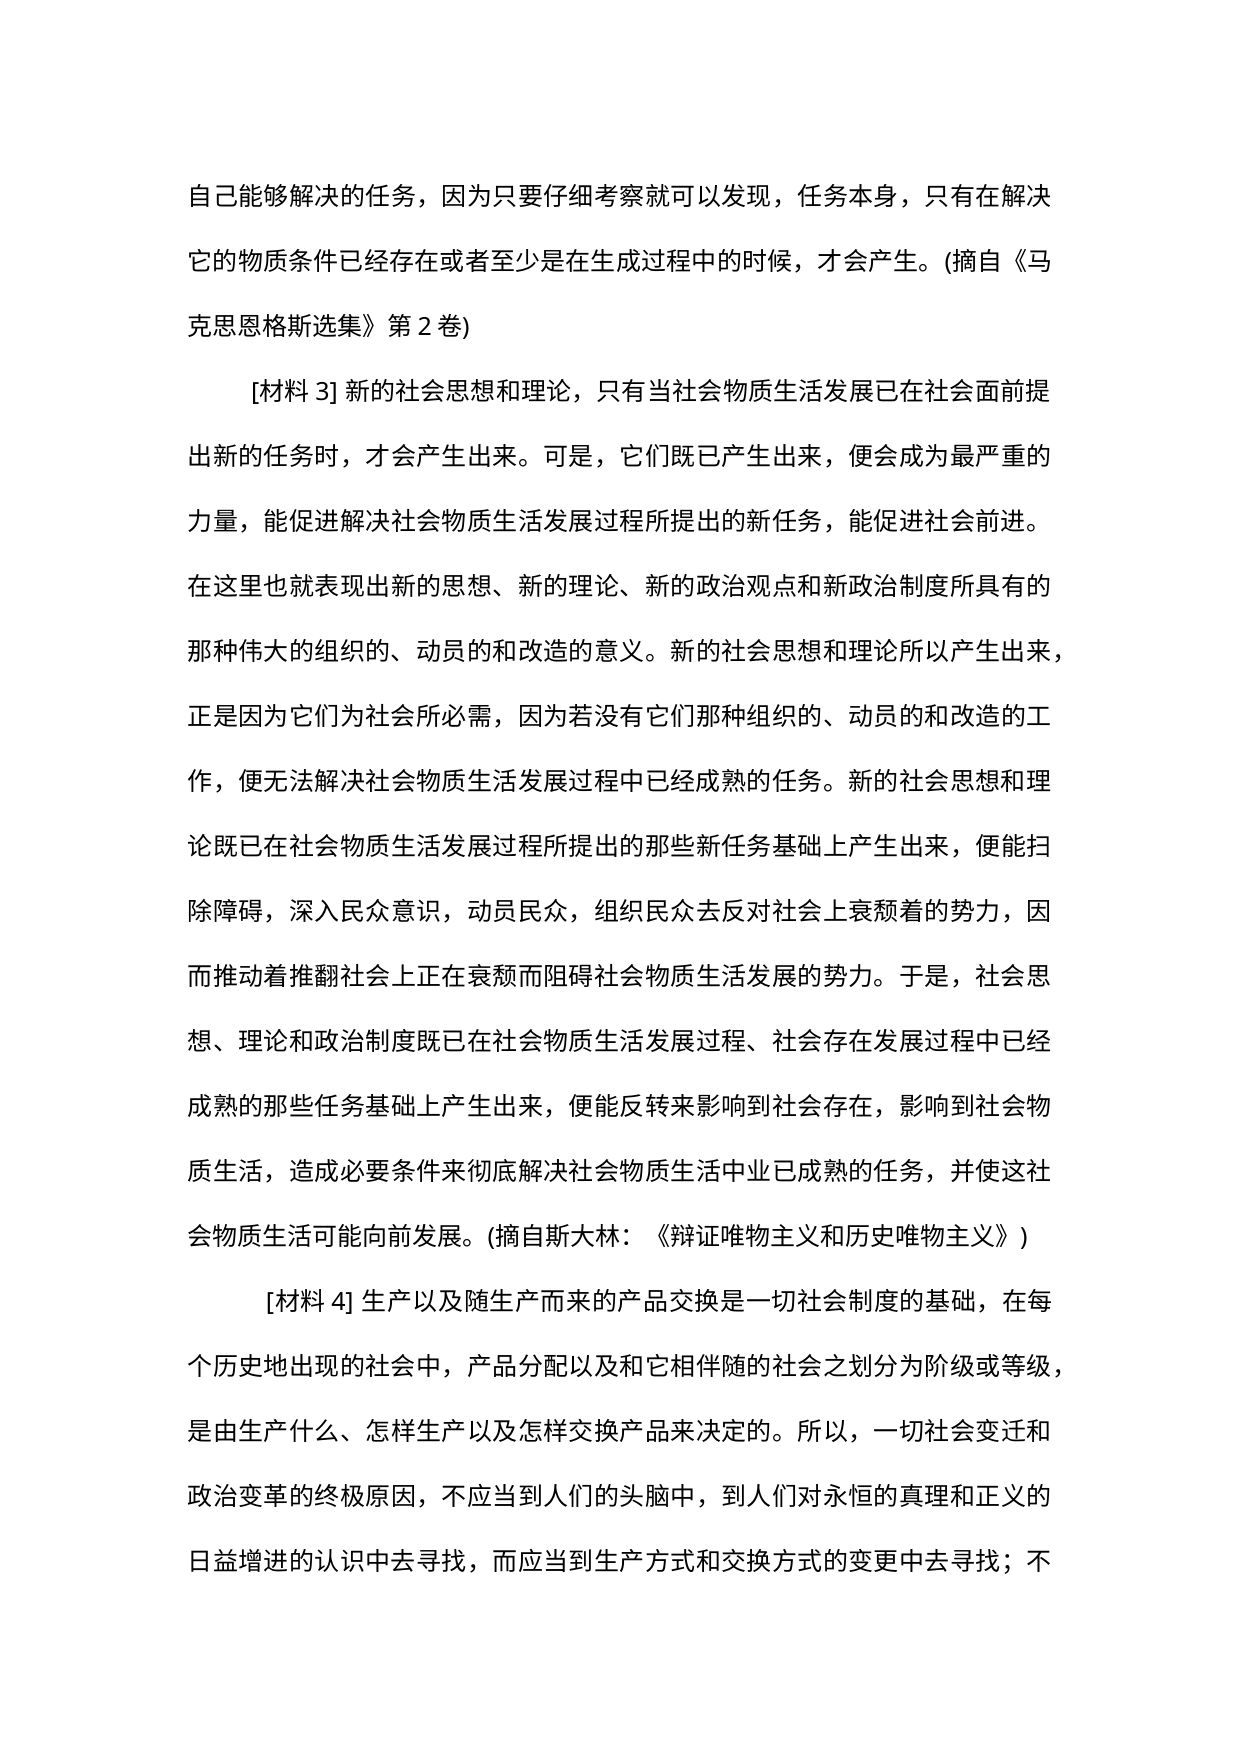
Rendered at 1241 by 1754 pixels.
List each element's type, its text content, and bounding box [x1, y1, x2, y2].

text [187, 162, 1053, 357]
text [材料3] 新的社会思想和理论，只有当社会物质生活发展已在社会面前提出新的任务时，才会产生出来。可是，它们既已产生出来，便会成为最严重的力量，能促进解决社会物质生活发展过程所提出的新任务，能促进社会前进。在这里也就表现出新的思想、新的理论、新的政治观点和新政治制度所具有的那种伟大的组织的、动员的和改造的意义。新的社会思想和理论所以产生出来，正是因为它们为社会所必需，因为若没有它们那种组织的、动员的和改造的工作，便无法解决社会物质生活发展过程中已经成熟的任务。新的社会思想和理论既已在社会物质生活发展过程所提出的那些新任务基础上产生出来，便能扫除障碍，深入民众意识，动员民众，组织民众去反对社会上衰颓着的势力，因而推动着推翻社会上正在衰颓而阻碍社会物质生活发展的势力。于是，社会思想、理论和政治制度既已在社会物质生活发展过程、社会存在发展过程中已经成熟的那些任务基础上产生出来，便能反转来影响到社会存在，影响到社会物质生活，造成必要条件来彻底解决社会物质生活中业已成熟的任务，并使这社会物质生活可能向前发展。(摘自斯大林：《辩证唯物主义和历史唯物主义》) [187, 357, 1053, 1267]
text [187, 1267, 1053, 1592]
